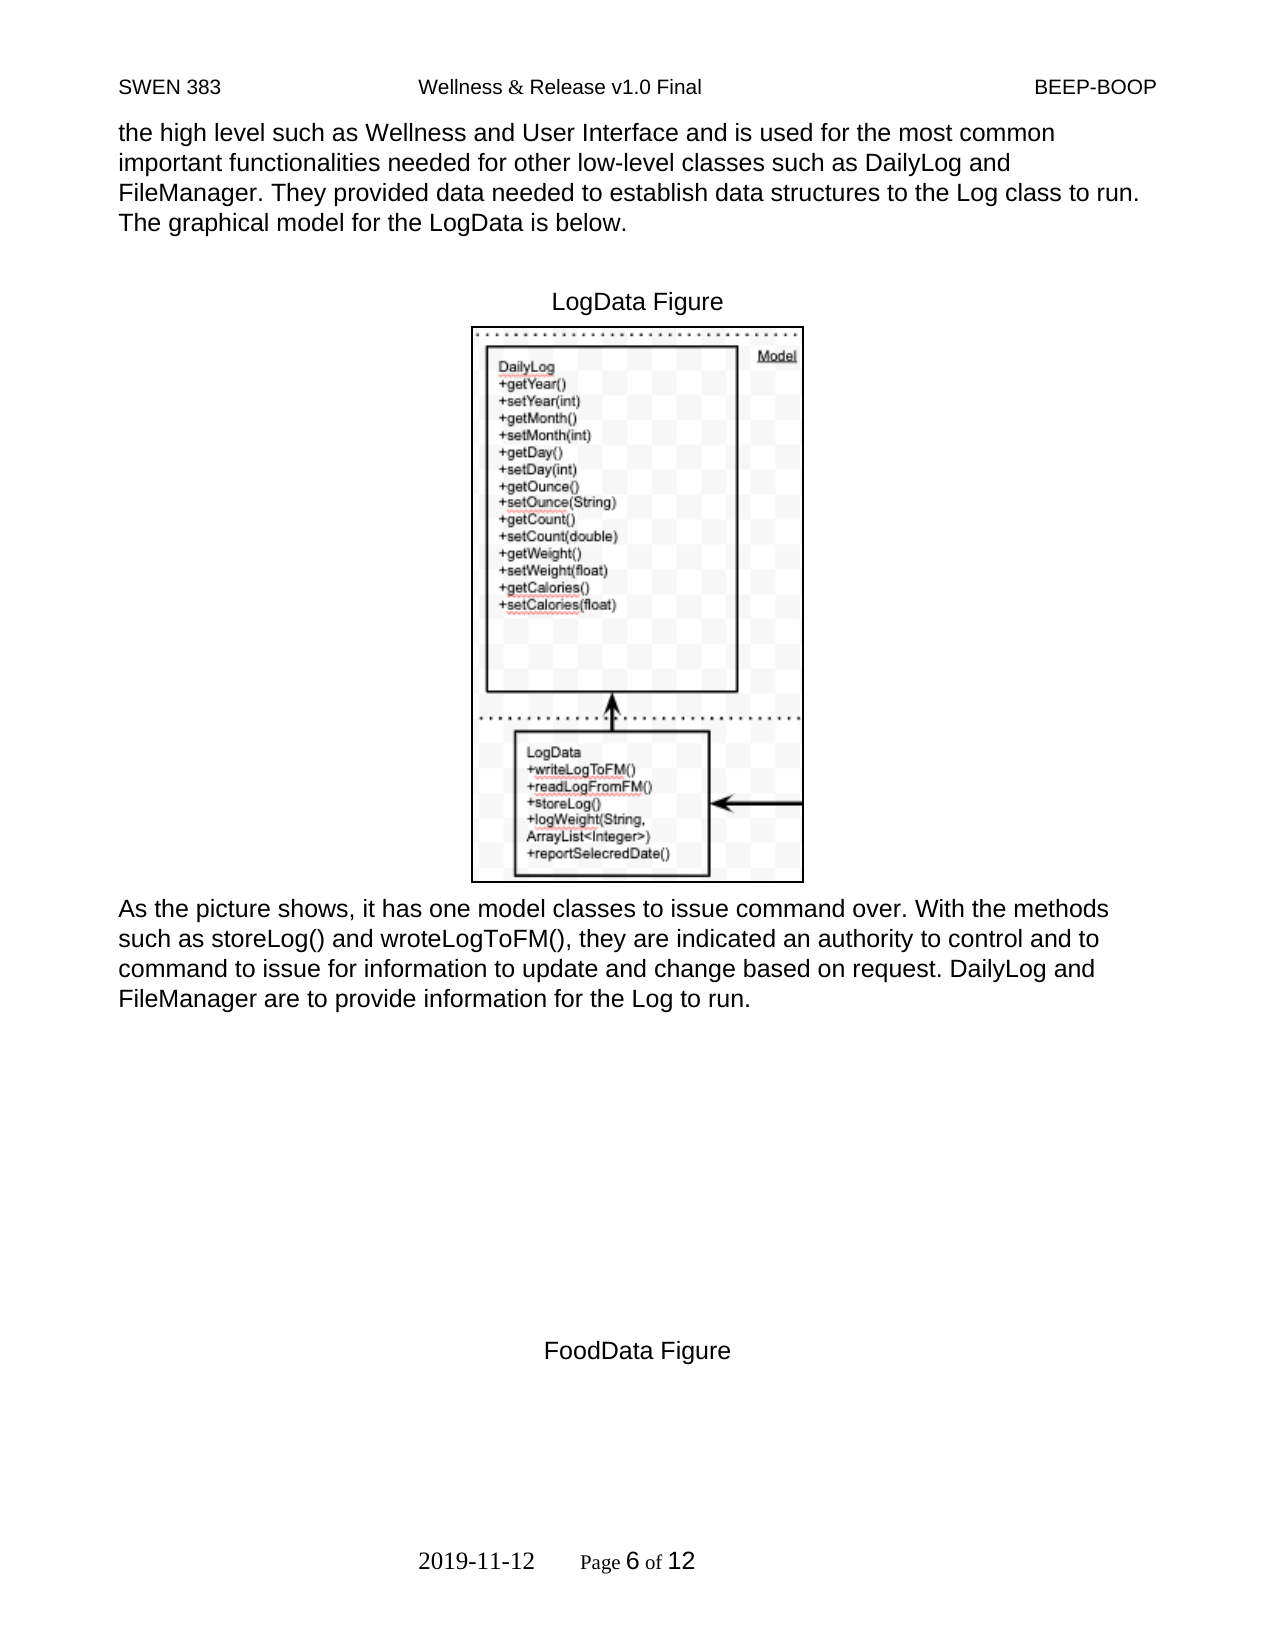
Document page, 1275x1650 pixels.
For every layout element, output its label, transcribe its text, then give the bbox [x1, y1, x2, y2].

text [118, 118, 1157, 237]
text As the picture shows, it has one model classes to issue command over. With the methods such as storeLog() and wroteLogToFM(), they are indicated an authority to control and to command to issue for information to update and change based on request. DailyLog and FileManager are to provide information for the Log to run. [118, 894, 1157, 1013]
text FoodData Figure [118, 1336, 1157, 1364]
picture [473, 328, 802, 881]
text LogData Figure [118, 287, 1157, 315]
